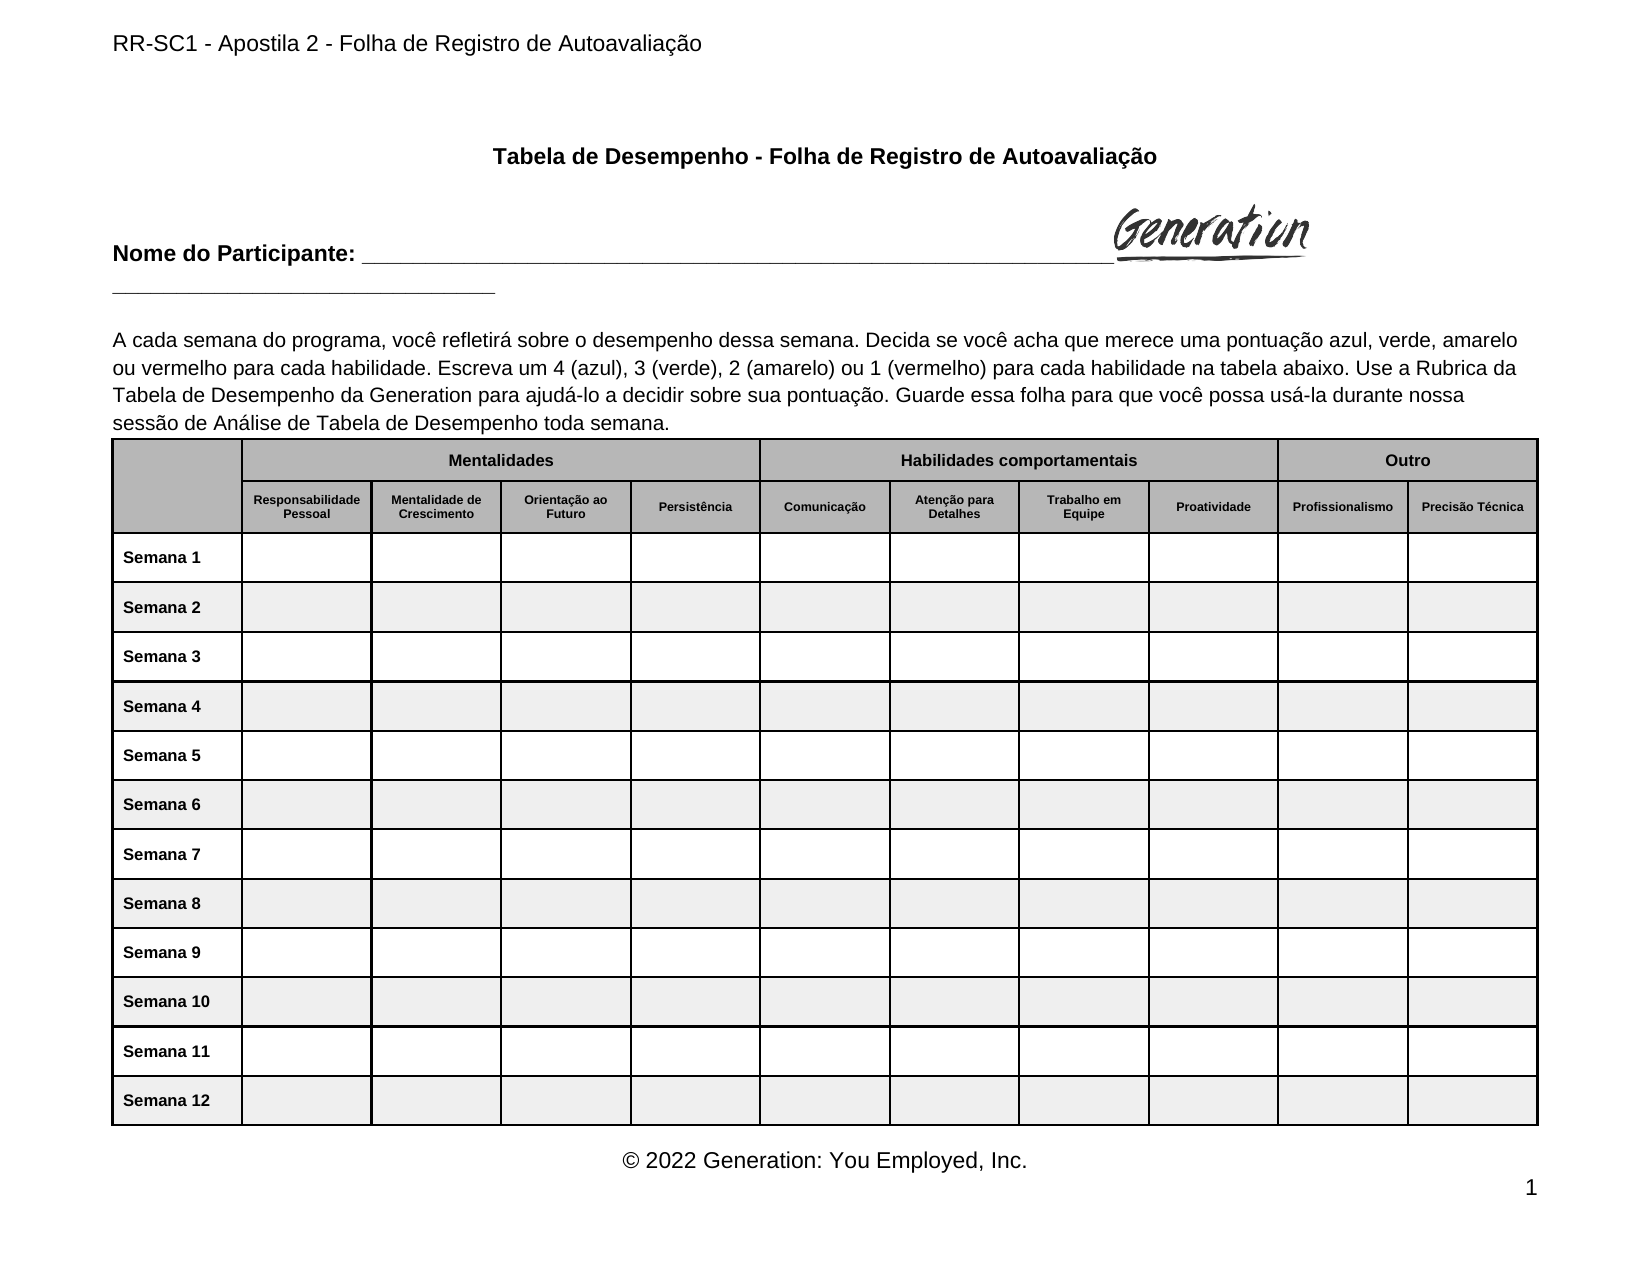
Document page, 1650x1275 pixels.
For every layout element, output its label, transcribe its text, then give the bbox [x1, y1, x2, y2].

table_cell [1020, 633, 1148, 680]
table_cell Trabalho em Equipe [1020, 482, 1148, 532]
table_cell [1409, 1077, 1536, 1124]
table_cell Semana 1 [114, 534, 241, 581]
table_cell [1279, 781, 1407, 828]
table_cell [1409, 633, 1536, 680]
table_cell [632, 880, 759, 927]
table_cell [1409, 534, 1536, 581]
table_header Outro [1279, 440, 1536, 480]
table_cell [1279, 830, 1407, 877]
table_cell Semana 11 [114, 1028, 241, 1074]
table_cell [891, 1028, 1018, 1074]
table_cell [761, 929, 889, 976]
table_cell [1020, 583, 1148, 631]
table_cell [1409, 781, 1536, 828]
text Nome do Participante: _________________________________________________________________________________________ [112, 203, 1537, 297]
table_cell [761, 978, 889, 1025]
table_cell [632, 1077, 759, 1124]
table_cell [891, 830, 1018, 877]
table_cell [373, 929, 500, 976]
table_cell [1279, 732, 1407, 779]
table_cell [891, 583, 1018, 631]
table_cell [1020, 880, 1148, 927]
table_cell Orientação ao Futuro [502, 482, 630, 532]
table_cell [1279, 683, 1407, 730]
table_cell [891, 929, 1018, 976]
table_cell [1409, 683, 1536, 730]
table_cell [632, 830, 759, 877]
table_cell [632, 633, 759, 680]
table_cell Semana 3 [114, 633, 241, 680]
table_cell Precisão Técnica [1409, 482, 1536, 532]
table_cell [373, 633, 500, 680]
table_cell Semana 12 [114, 1077, 241, 1124]
table_cell [502, 880, 630, 927]
table_cell [373, 732, 500, 779]
table_cell [1150, 830, 1277, 877]
table_cell [761, 1028, 889, 1074]
table_cell Responsabilidade Pessoal [243, 482, 370, 532]
table_cell [243, 929, 370, 976]
table_cell [1150, 534, 1277, 581]
table_cell [1020, 683, 1148, 730]
table_cell [502, 1077, 630, 1124]
table_header Habilidades comportamentais [761, 440, 1277, 480]
table_cell [1279, 929, 1407, 976]
table_cell [502, 1028, 630, 1074]
table_cell [761, 633, 889, 680]
table_cell [1150, 978, 1277, 1025]
table_cell [373, 978, 500, 1025]
table_cell [632, 781, 759, 828]
table_cell [1150, 683, 1277, 730]
table_cell [1020, 978, 1148, 1025]
table_cell Comunicação [761, 482, 889, 532]
table_cell Semana 7 [114, 830, 241, 877]
table_cell [243, 1028, 370, 1074]
table_cell [1409, 929, 1536, 976]
table_cell [1279, 880, 1407, 927]
table_cell [1409, 583, 1536, 631]
table_cell [502, 534, 630, 581]
table_cell [243, 1077, 370, 1124]
table_cell Atenção para Detalhes [891, 482, 1018, 532]
table_cell [761, 683, 889, 730]
table_cell [243, 534, 370, 581]
table_cell [373, 534, 500, 581]
table_cell [1409, 880, 1536, 927]
table_cell Semana 5 [114, 732, 241, 779]
table_cell [761, 1077, 889, 1124]
table_cell [1020, 534, 1148, 581]
table_cell [1020, 732, 1148, 779]
table_cell Profissionalismo [1279, 482, 1407, 532]
table_cell [1279, 1028, 1407, 1074]
table_header Mentalidades [243, 440, 759, 480]
table_cell Proatividade [1150, 482, 1277, 532]
table_cell [1409, 978, 1536, 1025]
table_cell [761, 880, 889, 927]
table_cell [243, 583, 370, 631]
table_cell [373, 830, 500, 877]
table_cell [761, 583, 889, 631]
table_cell [1150, 929, 1277, 976]
table_cell [891, 683, 1018, 730]
table_cell [1150, 1077, 1277, 1124]
table_cell [1409, 1028, 1536, 1074]
table_cell [891, 880, 1018, 927]
table_cell [891, 978, 1018, 1025]
table_cell [1279, 583, 1407, 631]
table_cell [373, 1077, 500, 1124]
table_cell [373, 583, 500, 631]
table_cell [1279, 534, 1407, 581]
table_cell [373, 683, 500, 730]
table_cell [243, 978, 370, 1025]
table_cell [1150, 781, 1277, 828]
table_cell [243, 880, 370, 927]
table_cell [1279, 978, 1407, 1025]
table_cell [891, 534, 1018, 581]
text Tabela de Desempenho - Folha de Registro de Autoavaliação [112, 143, 1537, 169]
table_cell [243, 830, 370, 877]
table_cell [761, 830, 889, 877]
table_cell [373, 880, 500, 927]
table_cell [502, 830, 630, 877]
table_cell Semana 8 [114, 880, 241, 927]
table_header [114, 440, 241, 532]
table_cell [243, 683, 370, 730]
table_cell [502, 781, 630, 828]
table_cell [1150, 880, 1277, 927]
table_cell [1020, 830, 1148, 877]
table_cell [243, 633, 370, 680]
table_cell [632, 1028, 759, 1074]
table_cell [1409, 732, 1536, 779]
table_cell Semana 2 [114, 583, 241, 631]
table_cell Semana 9 [114, 929, 241, 976]
table_cell [632, 929, 759, 976]
table_cell [1279, 633, 1407, 680]
table_cell [1279, 1077, 1407, 1124]
table_cell [632, 978, 759, 1025]
table_cell [502, 683, 630, 730]
table_cell [1150, 583, 1277, 631]
table_cell [1150, 633, 1277, 680]
table_cell [243, 781, 370, 828]
table_cell Semana 10 [114, 978, 241, 1025]
table_cell [761, 732, 889, 779]
table_cell Semana 6 [114, 781, 241, 828]
table_cell [502, 583, 630, 631]
table_cell [502, 978, 630, 1025]
table_cell [632, 534, 759, 581]
table_cell [1020, 781, 1148, 828]
table_cell [1020, 929, 1148, 976]
table_cell [1020, 1077, 1148, 1124]
table_cell [891, 1077, 1018, 1124]
text A cada semana do programa, você refletirá sobre o desempenho dessa semana. Decida se você acha que merece uma pontuação azul, verde, amarelo ou vermelho para cada habilidade. Escreva um 4 (azul), 3 (verde), 2 (amarelo) ou 1 (vermelho) para cada habilidade na tabela abaixo. Use a Rubrica da Tabela de Desempenho da Generation para ajudá-lo a decidir sobre sua pontuação. Guarde essa folha para que você possa usá-la durante nossa sessão de Análise de Tabela de Desempenho toda semana. [112, 328, 1537, 434]
table_cell [891, 781, 1018, 828]
table_cell [373, 1028, 500, 1074]
table_cell [1020, 1028, 1148, 1074]
table_cell [632, 683, 759, 730]
table_cell [632, 732, 759, 779]
table_cell [502, 633, 630, 680]
table_cell Persistência [632, 482, 759, 532]
table_cell Mentalidade de Crescimento [373, 482, 500, 532]
table_cell [632, 583, 759, 631]
picture [1113, 203, 1310, 262]
table_cell [891, 732, 1018, 779]
table_cell [1409, 830, 1536, 877]
table_cell [761, 781, 889, 828]
table_cell [891, 633, 1018, 680]
table_cell [761, 534, 889, 581]
table_cell [502, 732, 630, 779]
table_cell Semana 4 [114, 683, 241, 730]
table_cell [1150, 732, 1277, 779]
table_cell [243, 732, 370, 779]
table_cell [373, 781, 500, 828]
table_cell [502, 929, 630, 976]
table_cell [1150, 1028, 1277, 1074]
